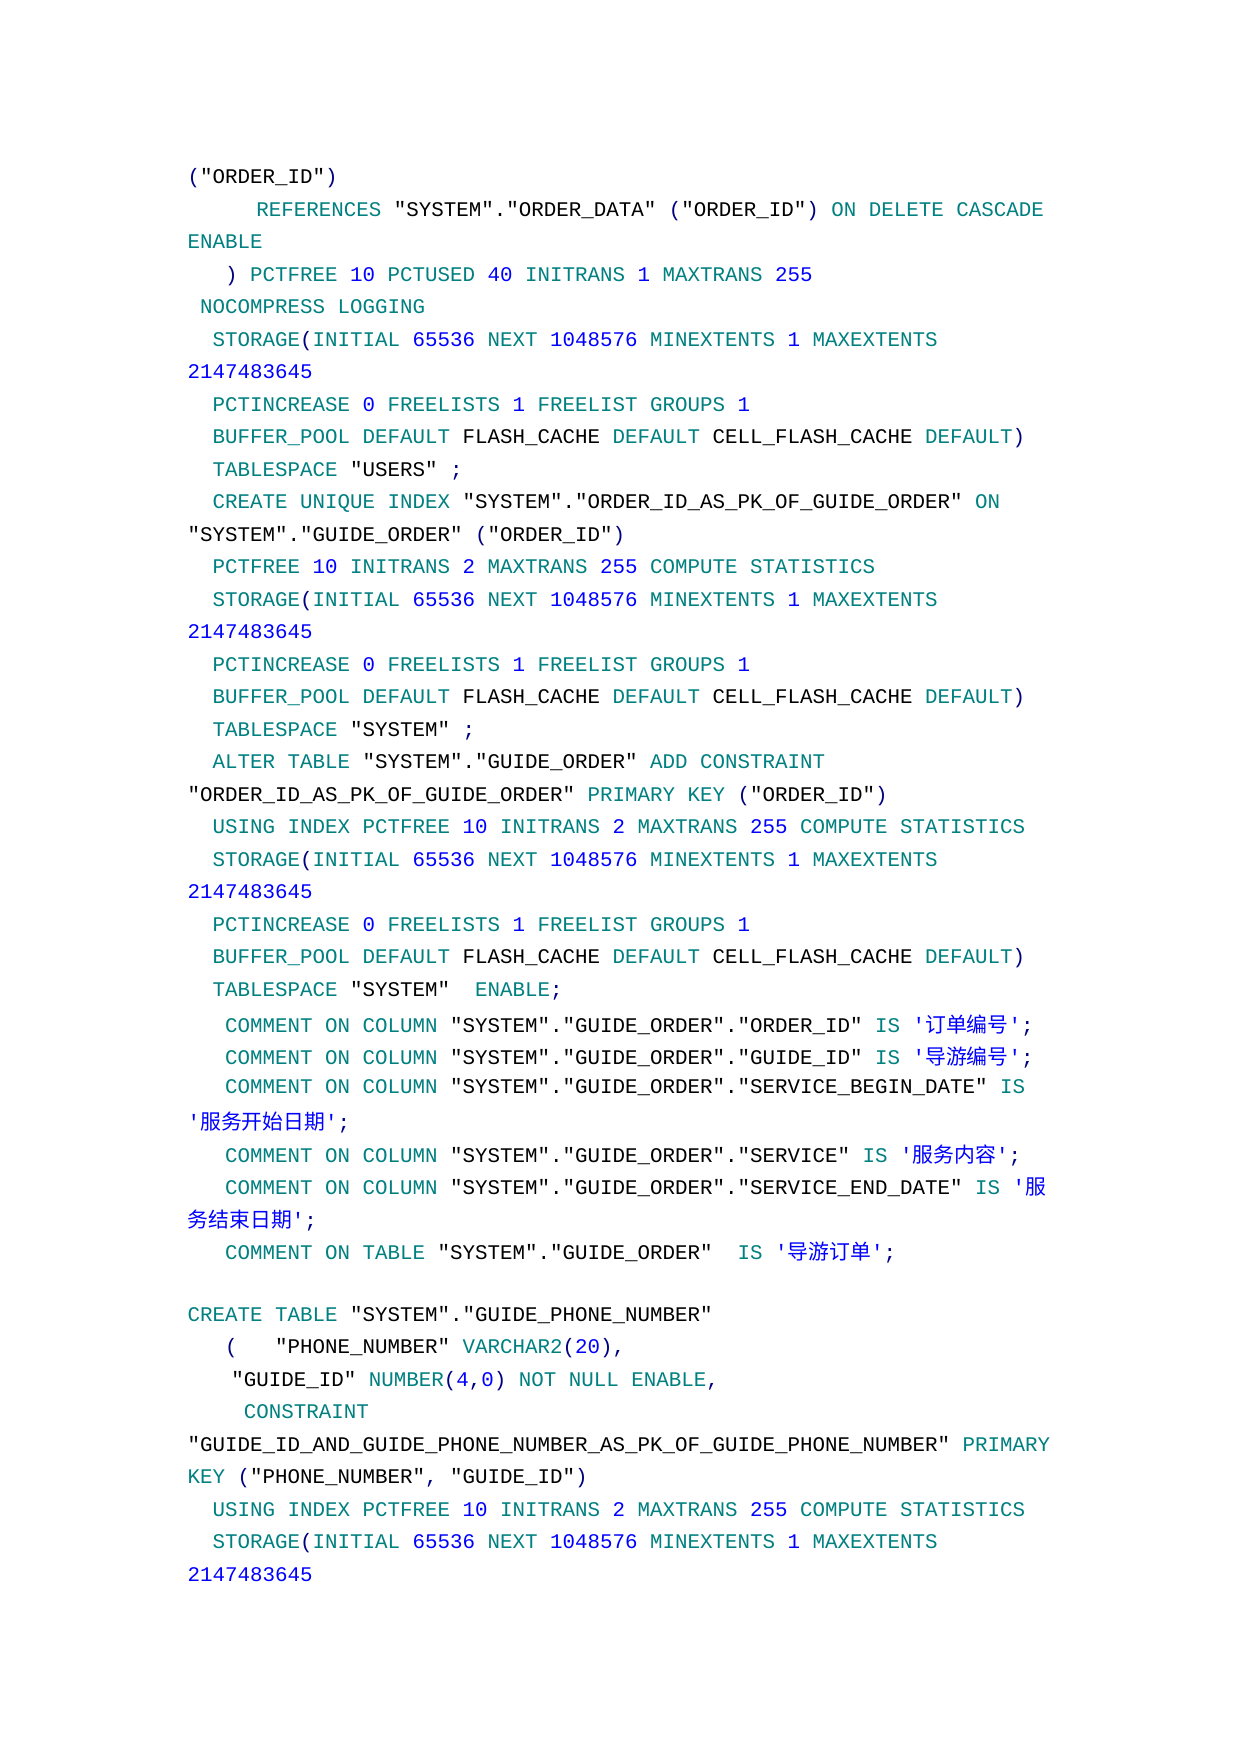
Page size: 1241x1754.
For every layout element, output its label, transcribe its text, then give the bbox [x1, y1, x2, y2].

text STORAGE(INITIAL 65536 NEXT 1048576 MINEXTENTS 1 MAXEXTENTS 2147483645 [187, 324, 1053, 389]
text STORAGE(INITIAL 65536 NEXT 1048576 MINEXTENTS 1 MAXEXTENTS 2147483645 [187, 584, 1053, 649]
text USING INDEX PCTFREE 10 INITRANS 2 MAXTRANS 255 COMPUTE STATISTICS [187, 812, 1053, 844]
text REFERENCES "SYSTEM"."ORDER_DATA" ("ORDER_ID") ON DELETE CASCADE ENABLE [187, 194, 1053, 259]
text BUFFER_POOL DEFAULT FLASH_CACHE DEFAULT CELL_FLASH_CACHE DEFAULT) [187, 422, 1053, 454]
text STORAGE(INITIAL 65536 NEXT 1048576 MINEXTENTS 1 MAXEXTENTS 2147483645 [187, 844, 1053, 909]
text COMMENT ON COLUMN "SYSTEM"."GUIDE_ORDER"."SERVICE_BEGIN_DATE" IS '服务开始日期'; [187, 1072, 1053, 1137]
text COMMENT ON COLUMN "SYSTEM"."GUIDE_ORDER"."SERVICE_END_DATE" IS '服务结束日期'; [187, 1169, 1053, 1234]
text COMMENT ON TABLE "SYSTEM"."GUIDE_ORDER" IS '导游订单'; [187, 1234, 1053, 1267]
text USING INDEX PCTFREE 10 INITRANS 2 MAXTRANS 255 COMPUTE STATISTICS [187, 1494, 1053, 1527]
text COMMENT ON COLUMN "SYSTEM"."GUIDE_ORDER"."SERVICE" IS '服务内容'; [187, 1137, 1053, 1169]
text ( "PHONE_NUMBER" VARCHAR2(20), [187, 1332, 1053, 1364]
text PCTFREE 10 INITRANS 2 MAXTRANS 255 COMPUTE STATISTICS [187, 552, 1053, 584]
text PCTINCREASE 0 FREELISTS 1 FREELIST GROUPS 1 [187, 909, 1053, 942]
text CREATE TABLE "SYSTEM"."GUIDE_PHONE_NUMBER" [187, 1299, 1053, 1332]
text ) PCTFREE 10 PCTUSED 40 INITRANS 1 MAXTRANS 255 [187, 259, 1053, 292]
text PCTINCREASE 0 FREELISTS 1 FREELIST GROUPS 1 [187, 649, 1053, 682]
text CREATE UNIQUE INDEX "SYSTEM"."ORDER_ID_AS_PK_OF_GUIDE_ORDER" ON "SYSTEM"."GUIDE_ORDER" ("ORDER_ID") [187, 487, 1053, 552]
text TABLESPACE "SYSTEM" ENABLE; [187, 974, 1053, 1007]
text COMMENT ON COLUMN "SYSTEM"."GUIDE_ORDER"."GUIDE_ID" IS '导游编号'; [187, 1039, 1053, 1072]
text BUFFER_POOL DEFAULT FLASH_CACHE DEFAULT CELL_FLASH_CACHE DEFAULT) [187, 942, 1053, 974]
text NOCOMPRESS LOGGING [187, 292, 1053, 324]
text COMMENT ON COLUMN "SYSTEM"."GUIDE_ORDER"."ORDER_ID" IS '订单编号'; [187, 1007, 1053, 1039]
text TABLESPACE "SYSTEM" ; [187, 714, 1053, 747]
text BUFFER_POOL DEFAULT FLASH_CACHE DEFAULT CELL_FLASH_CACHE DEFAULT) [187, 682, 1053, 714]
text STORAGE(INITIAL 65536 NEXT 1048576 MINEXTENTS 1 MAXEXTENTS 2147483645 [187, 1527, 1053, 1592]
text TABLESPACE "USERS" ; [187, 454, 1053, 487]
text CONSTRAINT "GUIDE_ID_AND_GUIDE_PHONE_NUMBER_AS_PK_OF_GUIDE_PHONE_NUMBER" PRIMARY KEY ("PHONE_NUMBER", "GUIDE_ID") [187, 1397, 1053, 1494]
text PCTINCREASE 0 FREELISTS 1 FREELIST GROUPS 1 [187, 389, 1053, 422]
text "GUIDE_ID" NUMBER(4,0) NOT NULL ENABLE, [187, 1364, 1053, 1397]
text ALTER TABLE "SYSTEM"."GUIDE_ORDER" ADD CONSTRAINT "ORDER_ID_AS_PK_OF_GUIDE_ORDER" PRIMARY KEY ("ORDER_ID") [187, 747, 1053, 812]
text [187, 162, 1053, 194]
